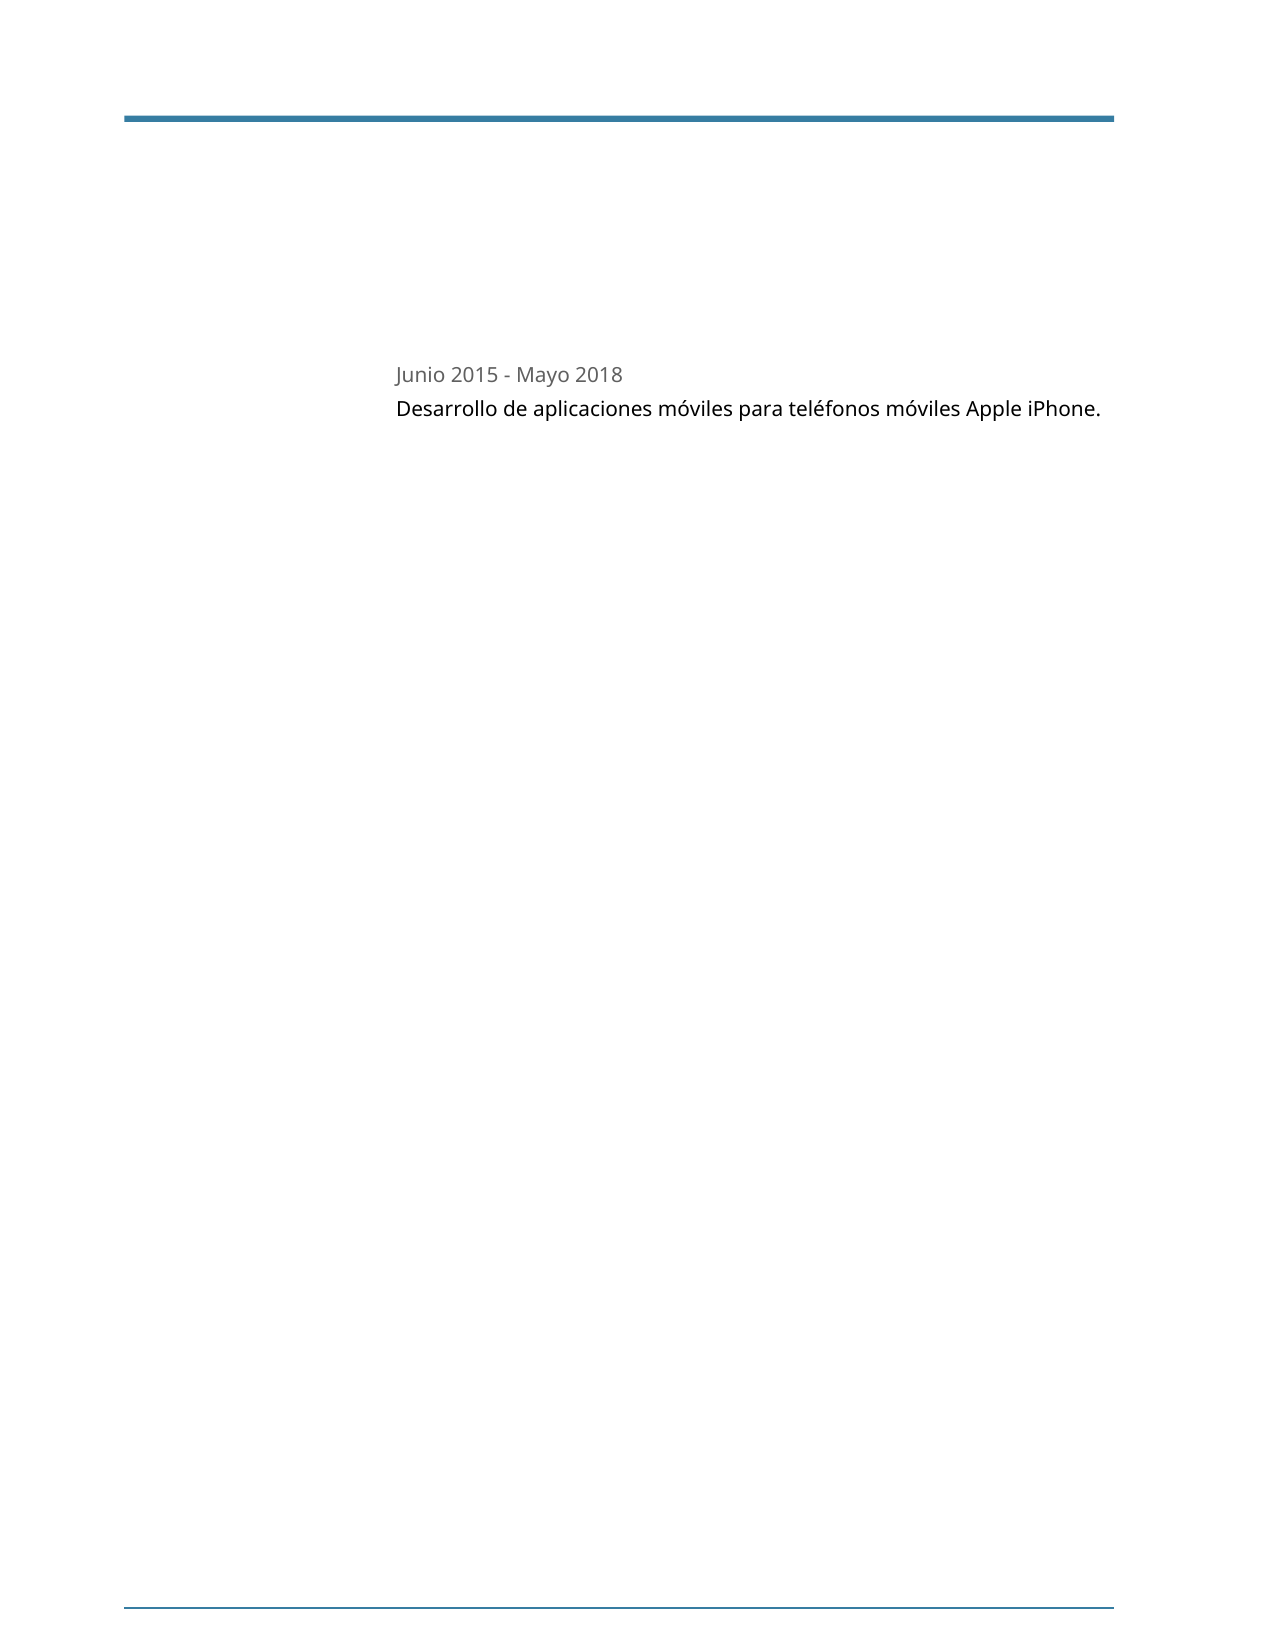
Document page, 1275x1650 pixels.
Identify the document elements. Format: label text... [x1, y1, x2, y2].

subtitle Junio 2015 - Mayo 2018 [396, 360, 1150, 389]
text Desarrollo de aplicaciones móviles para teléfonos móviles Apple iPhone. [396, 394, 1150, 423]
